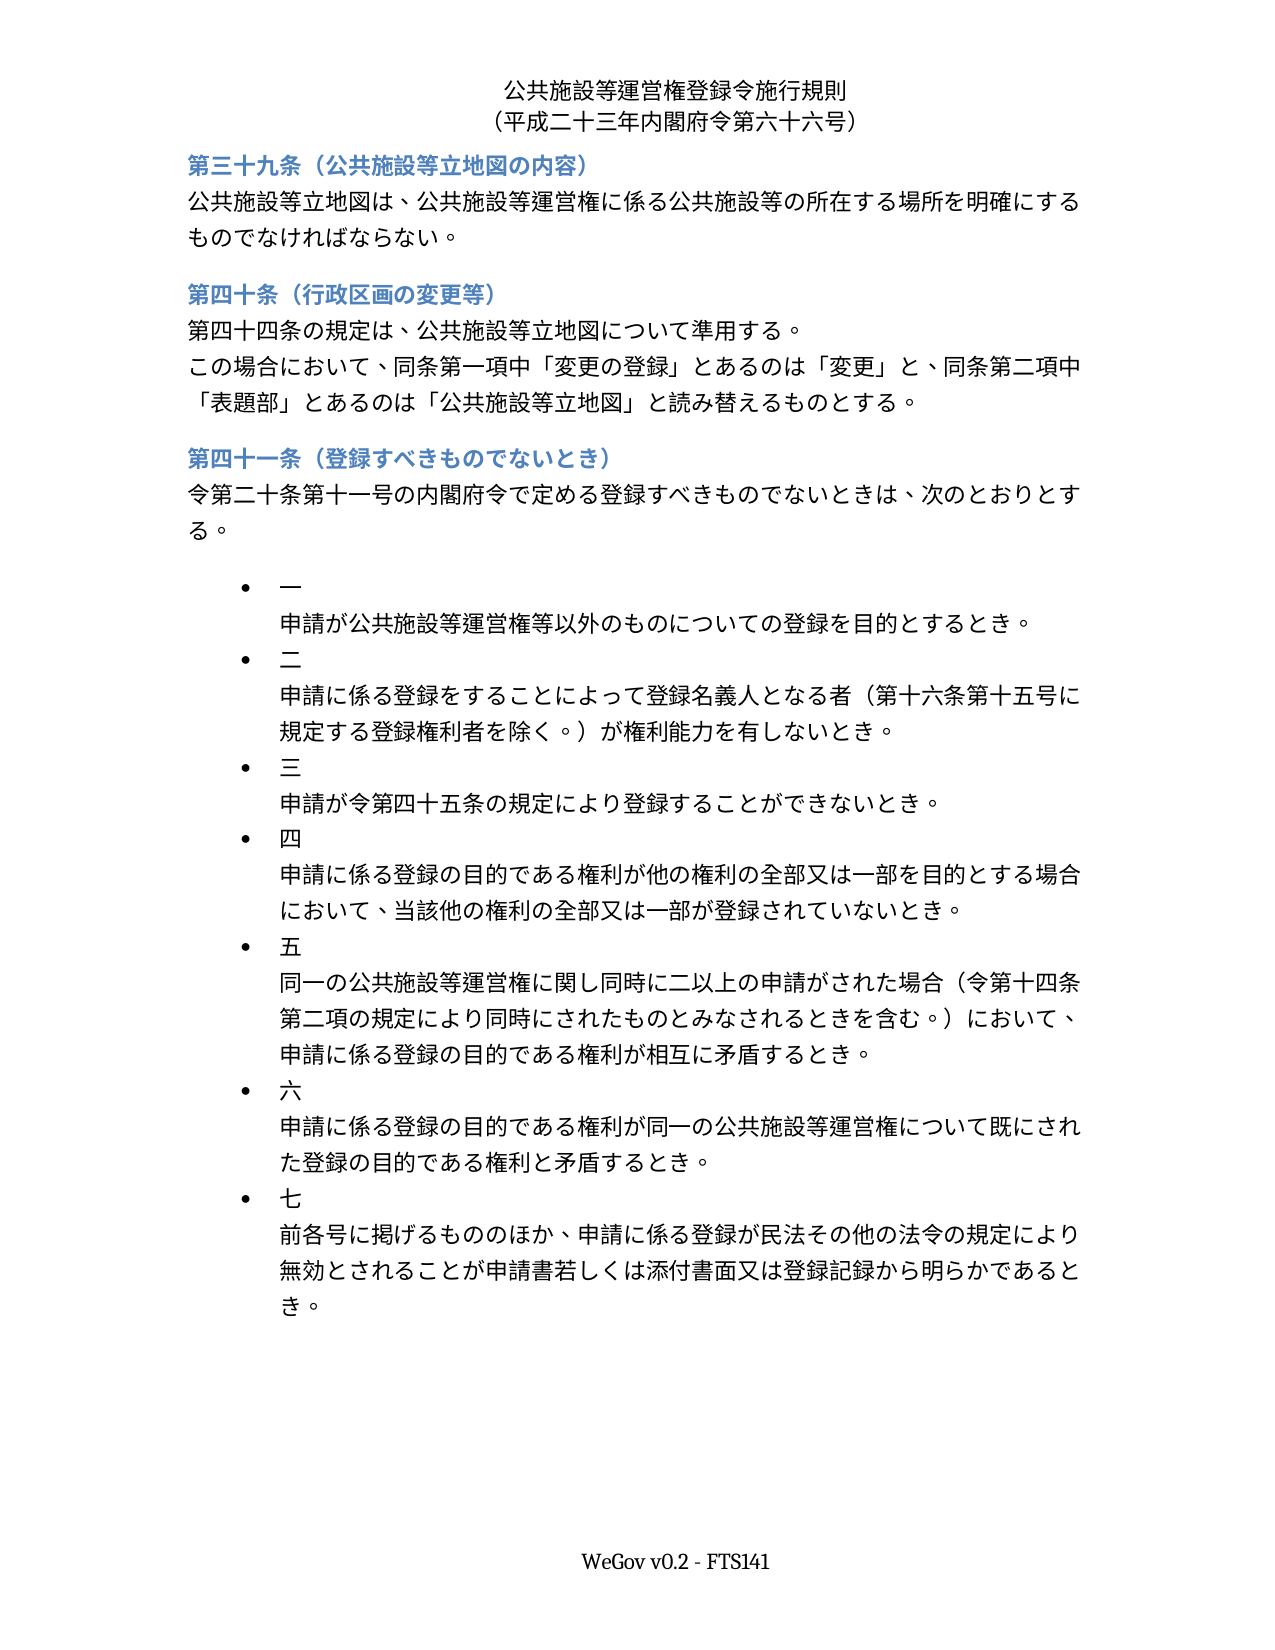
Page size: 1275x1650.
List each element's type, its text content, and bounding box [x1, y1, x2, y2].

list 一 申請が公共施設等運営権等以外のものについての登録を目的とするとき。 [242, 572, 1087, 639]
text 公共施設等立地図は、公共施設等運営権に係る公共施設等の所在する場所を明確にするものでなければならない。 [187, 186, 1087, 253]
subtitle 第四十一条（登録すべきものでないとき） [187, 443, 1087, 474]
list 七 前各号に掲げるもののほか、申請に係る登録が民法その他の法令の規定により無効とされることが申請書若しくは添付書面又は登録記録から明らかであるとき。 [242, 1183, 1087, 1322]
text 令第二十条第十一号の内閣府令で定める登録すべきものでないときは、次のとおりとする。 [187, 479, 1087, 546]
subtitle 第三十九条（公共施設等立地図の内容） [187, 150, 1087, 181]
subtitle 第四十条（行政区画の変更等） [187, 279, 1087, 310]
list 六 申請に係る登録の目的である権利が同一の公共施設等運営権について既にされた登録の目的である権利と矛盾するとき。 [242, 1075, 1087, 1178]
text 第四十四条の規定は、公共施設等立地図について準用する。 この場合において、同条第一項中「変更の登録」とあるのは「変更」と、同条第二項中「表題部」とあるのは「公共施設等立地図」と読み替えるものとする。 [187, 314, 1087, 418]
list 五 同一の公共施設等運営権に関し同時に二以上の申請がされた場合（令第十四条第二項の規定により同時にされたものとみなされるときを含む。）において、申請に係る登録の目的である権利が相互に矛盾するとき。 [242, 931, 1087, 1070]
list 二 申請に係る登録をすることによって登録名義人となる者（第十六条第十五号に規定する登録権利者を除く。）が権利能力を有しないとき。 [242, 644, 1087, 747]
list 四 申請に係る登録の目的である権利が他の権利の全部又は一部を目的とする場合において、当該他の権利の全部又は一部が登録されていないとき。 [242, 823, 1087, 927]
list 三 申請が令第四十五条の規定により登録することができないとき。 [242, 752, 1087, 819]
